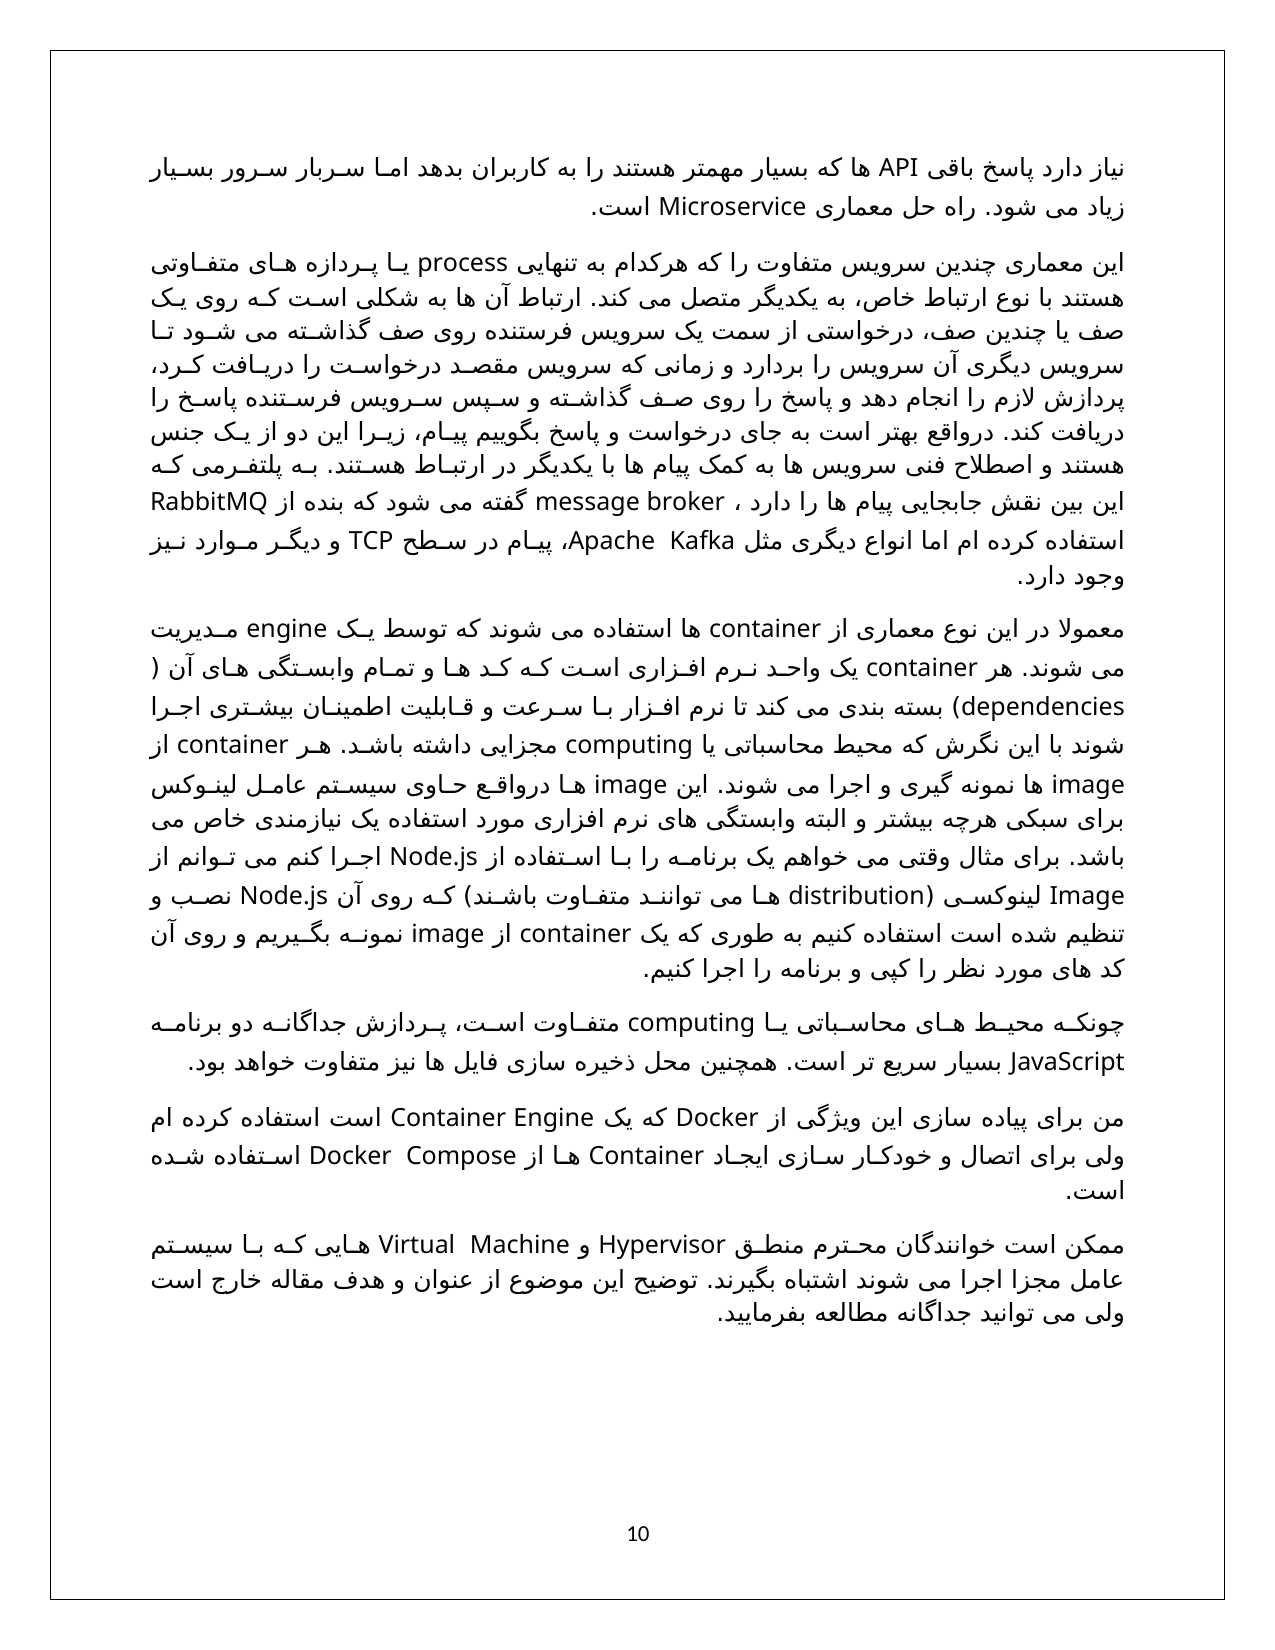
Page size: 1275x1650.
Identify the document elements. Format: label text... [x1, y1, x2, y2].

text معمولا در این نوع معماری از container ها استفاده می شوند که توسط یک engine مدیریت می شوند. هر container یک واحد نرم افزاری است که کد ها و تمام وابستگی های آن (dependencies) بسته بندی می کند تا نرم افزار با سرعت و قابلیت اطمینان بیشتری اجرا شوند با این نگرش که محیط محاسباتی یا computing مجزایی داشته باشد. هر container از image ها نمونه گیری و اجرا می شوند. این image ها درواقع حاوی سیستم عامل لینوکس برای سبکی هرچه بیشتر و البته وابستگی های نرم افزاری مورد استفاده یک نیازمندی خاص می باشد. برای مثال وقتی می خواهم یک برنامه را با استفاده از Node.js اجرا کنم می توانم از Image لینوکسی (distribution ها می توانند متفاوت باشند) که روی آن Node.js نصب و تنظیم شده است استفاده کنیم به طوری که یک container از image نمونه بگیریم و روی آن کد های مورد نظر را کپی و برنامه را اجرا کنیم. [150, 611, 1125, 983]
text من برای پیاده سازی این ویژگی از Docker که یک Container Engine است استفاده کرده ام ولی برای اتصال و خودکار سازی ایجاد Container ها از Docker Compose استفاده شده است. [150, 1099, 1125, 1206]
text ممکن است خوانندگان محترم منطق Hypervisor و Virtual Machine هایی که با سیستم عامل مجزا اجرا می شوند اشتباه بگیرند. توضیح این موضوع از عنوان و هدف مقاله خارج است ولی می توانید جداگانه مطالعه بفرمایید. [150, 1227, 1125, 1328]
text چونکه محیط های محاسباتی یا computing متفاوت است، پردازش جداگانه دو برنامه JavaScript بسیار سریع تر است. همچنین محل ذخیره سازی فایل ها نیز متفاوت خواهد بود. [150, 1004, 1125, 1078]
text این معماری چندین سرویس متفاوت را که هرکدام به تنهایی process یا پردازه های متفاوتی هستند با نوع ارتباط خاص، به یکدیگر متصل می کند. ارتباط آن ها به شکلی است که روی یک صف یا چندین صف، درخواستی از سمت یک سرویس فرستنده روی صف گذاشته می شود تا سرویس دیگری آن سرویس را بردارد و زمانی که سرویس مقصد درخواست را دریافت کرد، پردازش لازم را انجام دهد و پاسخ را روی صف گذاشته و سپس سرویس فرستنده پاسخ را دریافت کند. درواقع بهتر است به جای درخواست و پاسخ بگوییم پیام، زیرا این دو از یک جنس هستند و اصطلاح فنی سرویس ها به کمک پیام ها با یکدیگر در ارتباط هستند. به پلتفرمی که این بین نقش جابجایی پیام ها را دارد ، message broker گفته می شود که بنده از RabbitMQ استفاده کرده ام اما انواع دیگری مثل Apache Kafka، پیام در سطح TCP و دیگر موارد نیز وجود دارد. [150, 244, 1125, 590]
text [150, 150, 1125, 222]
